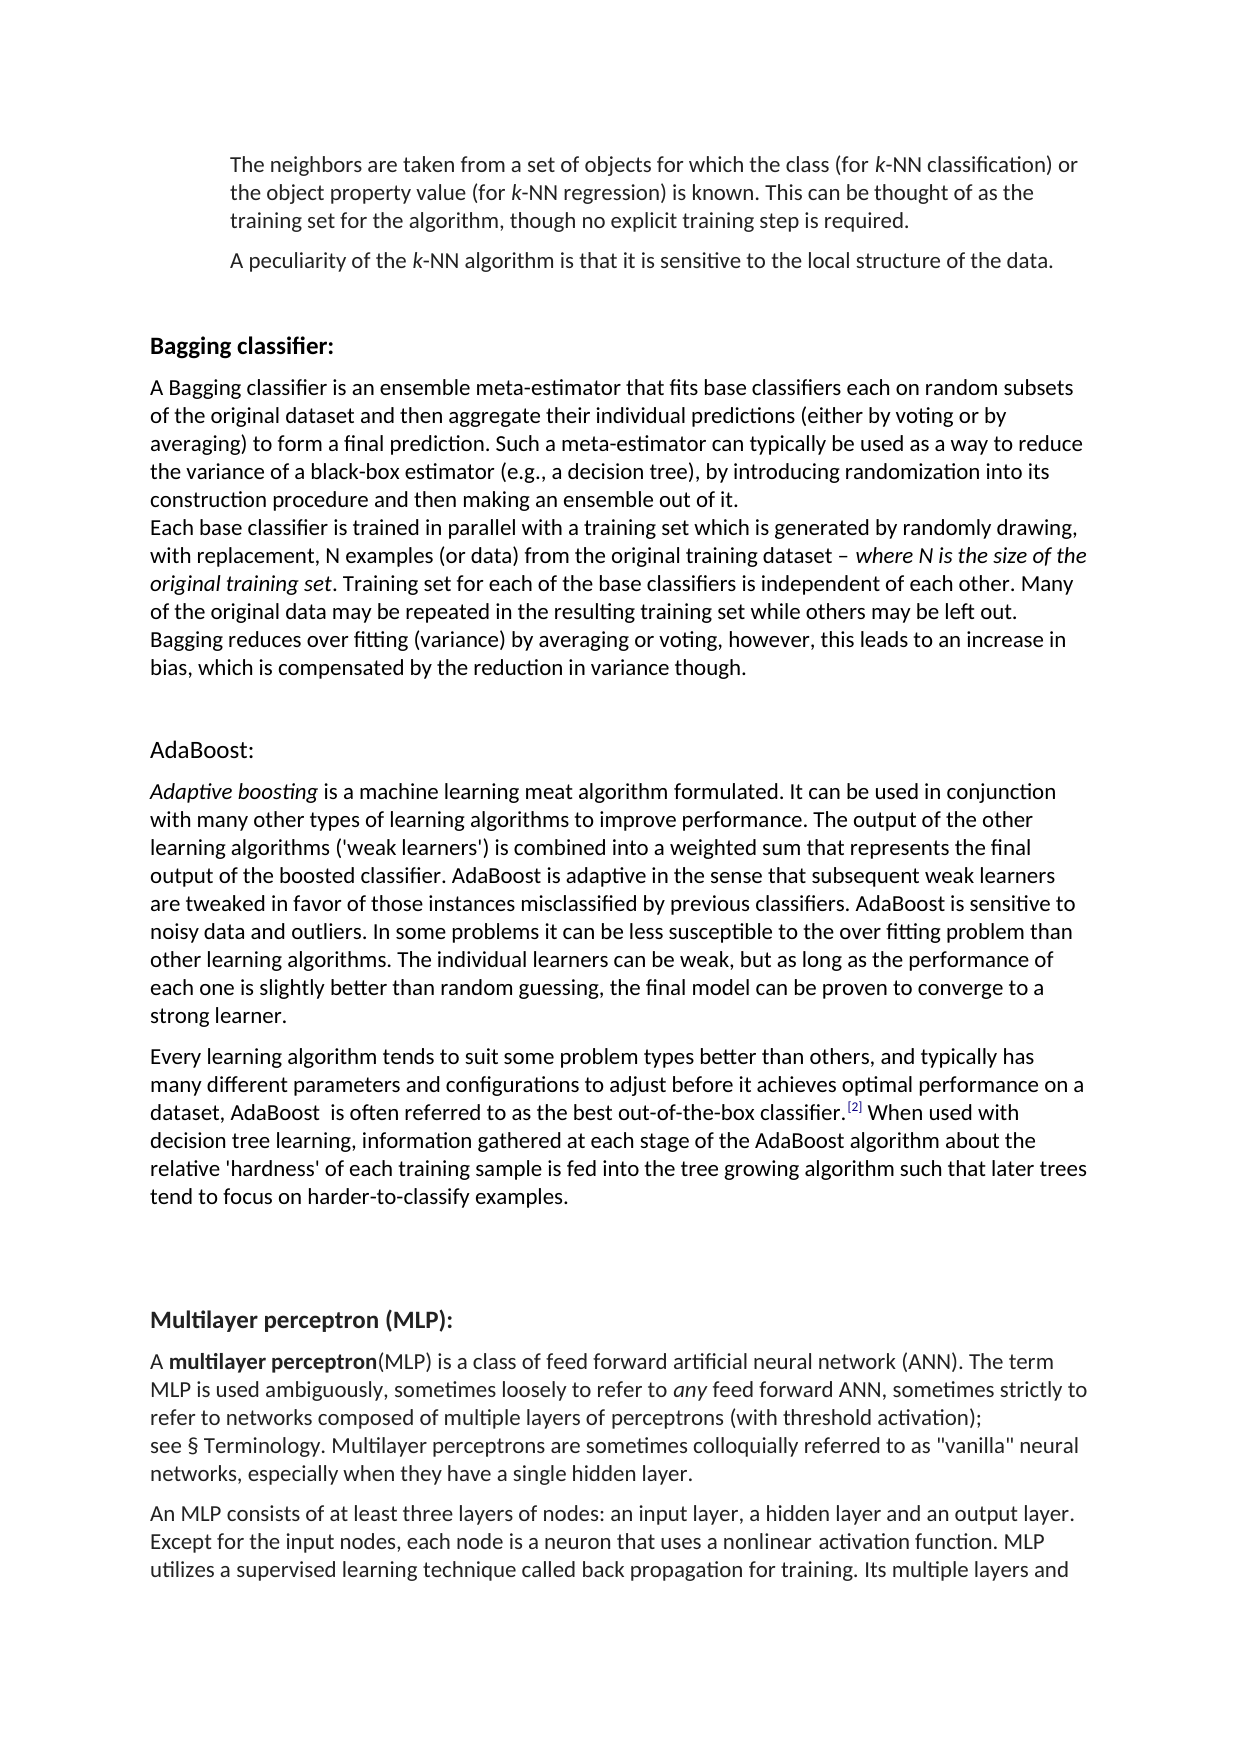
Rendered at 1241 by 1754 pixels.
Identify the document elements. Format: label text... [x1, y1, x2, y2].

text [150, 1499, 1090, 1583]
text A Bagging classifier is an ensemble meta-estimator that fits base classifiers each on random subsets of the original dataset and then aggregate their individual predictions (either by voting or by averaging) to form a final prediction. Such a meta-estimator can typically be used as a way to reduce the variance of a black-box estimator (e.g., a decision tree), by introducing randomization into its construction procedure and then making an ensemble out of it. Each base classifier is trained in parallel with a training set which is generated by randomly drawing, with replacement, N examples (or data) from the original training dataset – where N is the size of the original training set. Training set for each of the base classifiers is independent of each other. Many of the original data may be repeated in the resulting training set while others may be left out. [150, 373, 1090, 625]
text Bagging reduces over fitting (variance) by averaging or voting, however, this leads to an increase in bias, which is compensated by the reduction in variance though. [150, 625, 1090, 681]
text Every learning algorithm tends to suit some problem types better than others, and typically has many different parameters and configurations to adjust before it achieves optimal performance on a dataset, AdaBoost is often referred to as the best out-of-the-box classifier.[2] When used with decision tree learning, information gathered at each stage of the AdaBoost algorithm about the relative 'hardness' of each training sample is fed into the tree growing algorithm such that later trees tend to focus on harder-to-classify examples. [150, 1042, 1090, 1210]
text A peculiarity of the k-NN algorithm is that it is sensitive to the local structure of the data. [230, 247, 1090, 274]
text Adaptive boosting is a machine learning meat algorithm formulated. It can be used in conjunction with many other types of learning algorithms to improve performance. The output of the other learning algorithms ('weak learners') is combined into a weighted sum that represents the final output of the boosted classifier. AdaBoost is adaptive in the sense that subsequent weak learners are tweaked in favor of those instances misclassified by previous classifiers. AdaBoost is sensitive to noisy data and outliers. In some problems it can be less susceptible to the over fitting problem than other learning algorithms. The individual learners can be weak, but as long as the performance of each one is slightly better than random guessing, the final model can be proven to converge to a strong learner. [150, 777, 1090, 1029]
text Bagging classifier: [150, 330, 1090, 361]
text Multilayer perceptron (MLP): [150, 1304, 1090, 1334]
text AdaBoost: [150, 734, 1090, 765]
text The neighbors are taken from a set of objects for which the class (for k-NN classification) or the object property value (for k-NN regression) is known. This can be thought of as the training set for the algorithm, though no explicit training step is required. [230, 150, 1090, 234]
text A multilayer perceptron(MLP) is a class of feed forward artificial neural network (ANN). The term MLP is used ambiguously, sometimes loosely to refer to any feed forward ANN, sometimes strictly to refer to networks composed of multiple layers of perceptrons (with threshold activation); see § Terminology. Multilayer perceptrons are sometimes colloquially referred to as "vanilla" neural networks, especially when they have a single hidden layer. [150, 1347, 1090, 1487]
